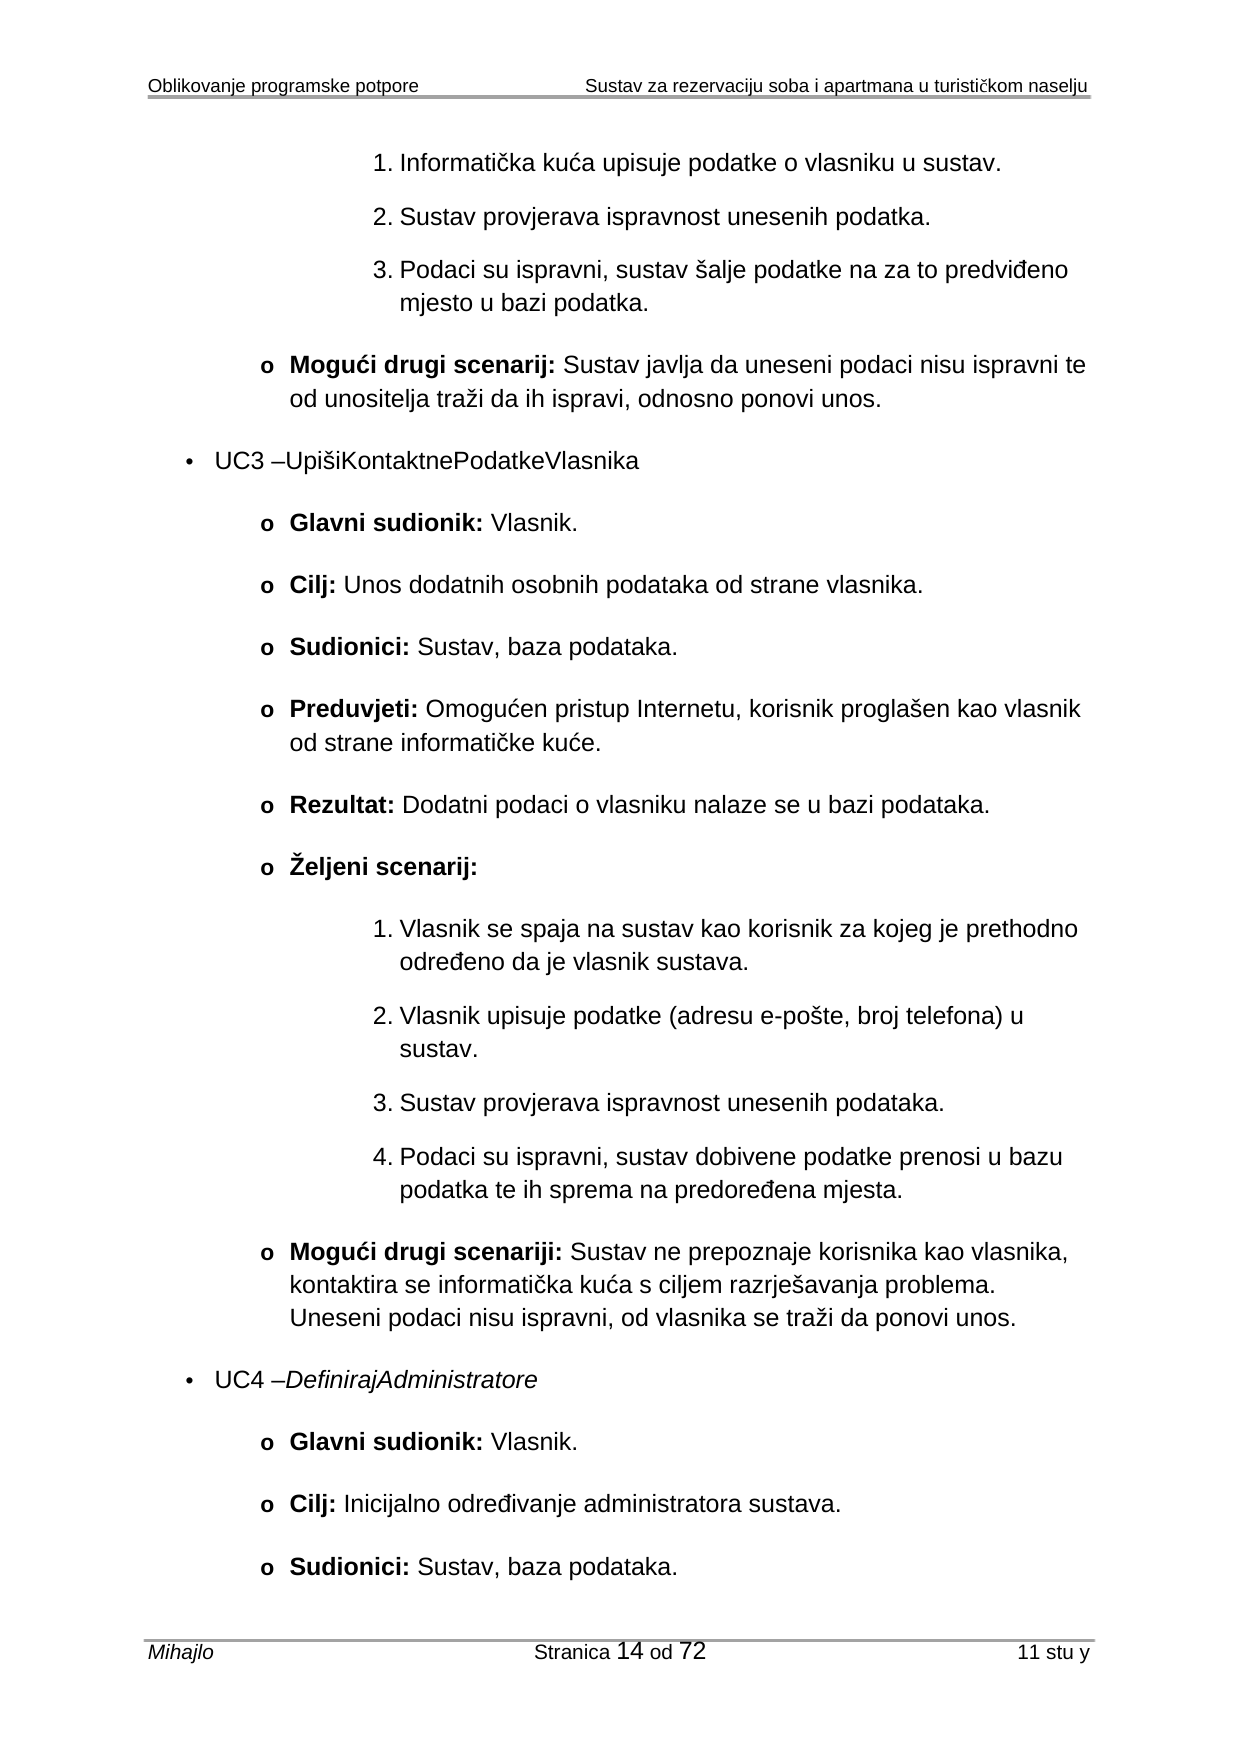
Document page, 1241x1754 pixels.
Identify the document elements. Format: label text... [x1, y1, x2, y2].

picture [147, 95, 1092, 99]
list Preduvjeti: Omogućen pristup Internetu, korisnik proglašen kao vlasnik od strane informatičke kuće. [260, 694, 1093, 756]
list Cilj: Inicijalno određivanje administratora sustava. [260, 1489, 1093, 1518]
list Željeni scenarij: [260, 852, 1093, 881]
list Informatička kuća upisuje podatke o vlasniku u sustav. [373, 148, 1093, 176]
list Sudionici: Sustav, baza podataka. [260, 632, 1093, 661]
list Sustav provjerava ispravnost unesenih podataka. [373, 1088, 1093, 1117]
list Cilj: Unos dodatnih osobnih podataka od strane vlasnika. [260, 570, 1093, 599]
list Podaci su ispravni, sustav šalje podatke na za to predviđeno mjesto u bazi podatka. [373, 255, 1093, 317]
list Vlasnik upisuje podatke (adresu e-pošte, broj telefona) u sustav. [373, 1001, 1093, 1063]
list Mogući drugi scenarij: Sustav javlja da uneseni podaci nisu ispravni te od unositelja traži da ih ispravi, odnosno ponovi unos. [260, 351, 1093, 412]
list Sudionici: Sustav, baza podataka. [260, 1552, 1093, 1580]
list Sustav provjerava ispravnost unesenih podatka. [373, 201, 1093, 230]
list UC4 –DefinirajAdministratore [185, 1365, 1093, 1394]
list Rezultat: Dodatni podaci o vlasniku nalaze se u bazi podataka. [260, 790, 1093, 818]
list Glavni sudionik: Vlasnik. [260, 1427, 1093, 1456]
list UC3 –UpišiKontaktnePodatkeVlasnika [185, 446, 1093, 474]
list Podaci su ispravni, sustav dobivene podatke prenosi u bazu podatka te ih sprema na predoređena mjesta. [373, 1142, 1093, 1203]
list Mogući drugi scenariji: Sustav ne prepoznaje korisnika kao vlasnika, kontaktira se informatička kuća s ciljem razrješavanja problema. Uneseni podaci nisu ispravni, od vlasnika se traži da ponovi unos. [260, 1237, 1093, 1332]
list Glavni sudionik: Vlasnik. [260, 508, 1093, 537]
list Vlasnik se spaja na sustav kao korisnik za kojeg je prethodno određeno da je vlasnik sustava. [373, 914, 1093, 976]
